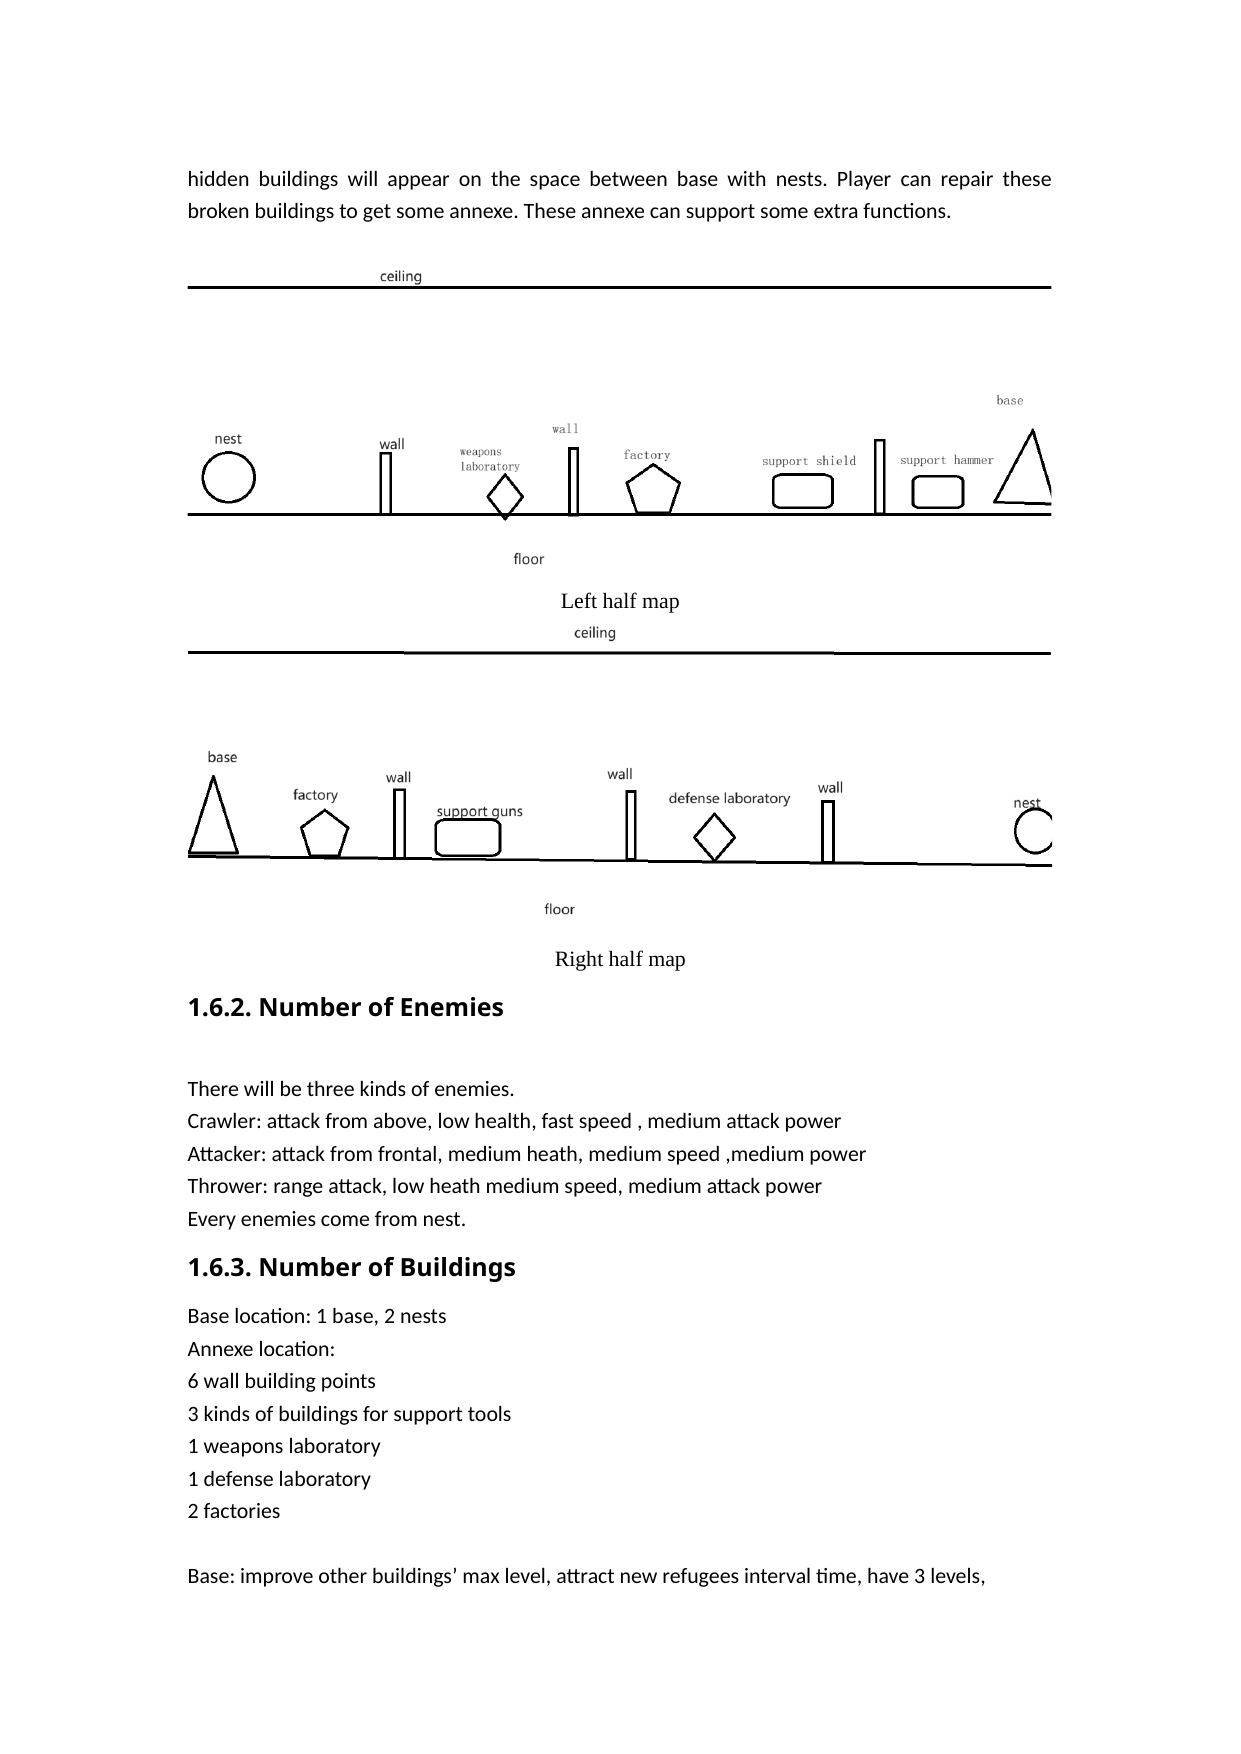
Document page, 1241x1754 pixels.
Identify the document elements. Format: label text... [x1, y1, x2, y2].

text 3 kinds of buildings for support tools [187, 1397, 1053, 1429]
text Thrower: range attack, low heath medium speed, medium attack power [187, 1169, 1053, 1202]
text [187, 162, 1053, 227]
text Attacker: attack from frontal, medium heath, medium speed ,medium power [187, 1137, 1053, 1169]
text 2 factories [187, 1494, 1053, 1527]
text 1.6.2. Number of Enemies [187, 974, 1053, 1039]
text 1 weapons laboratory [187, 1429, 1053, 1462]
text Crawler: attack from above, low health, fast speed , medium attack power [187, 1104, 1053, 1137]
text 1.6.3. Number of Buildings [187, 1234, 1053, 1299]
text Annexe location: [187, 1332, 1053, 1364]
text Base: improve other buildings’ max level, attract new refugees interval time, have 3 levels, [187, 1559, 1053, 1592]
text There will be three kinds of enemies. [187, 1072, 1053, 1104]
text Left half map [187, 584, 1053, 617]
text 6 wall building points [187, 1364, 1053, 1397]
text Right half map [187, 942, 1053, 974]
text Every enemies come from nest. [187, 1202, 1053, 1234]
text 1 defense laboratory [187, 1462, 1053, 1494]
picture [188, 617, 1053, 928]
picture [187, 259, 1052, 581]
text Base location: 1 base, 2 nests [187, 1299, 1053, 1332]
